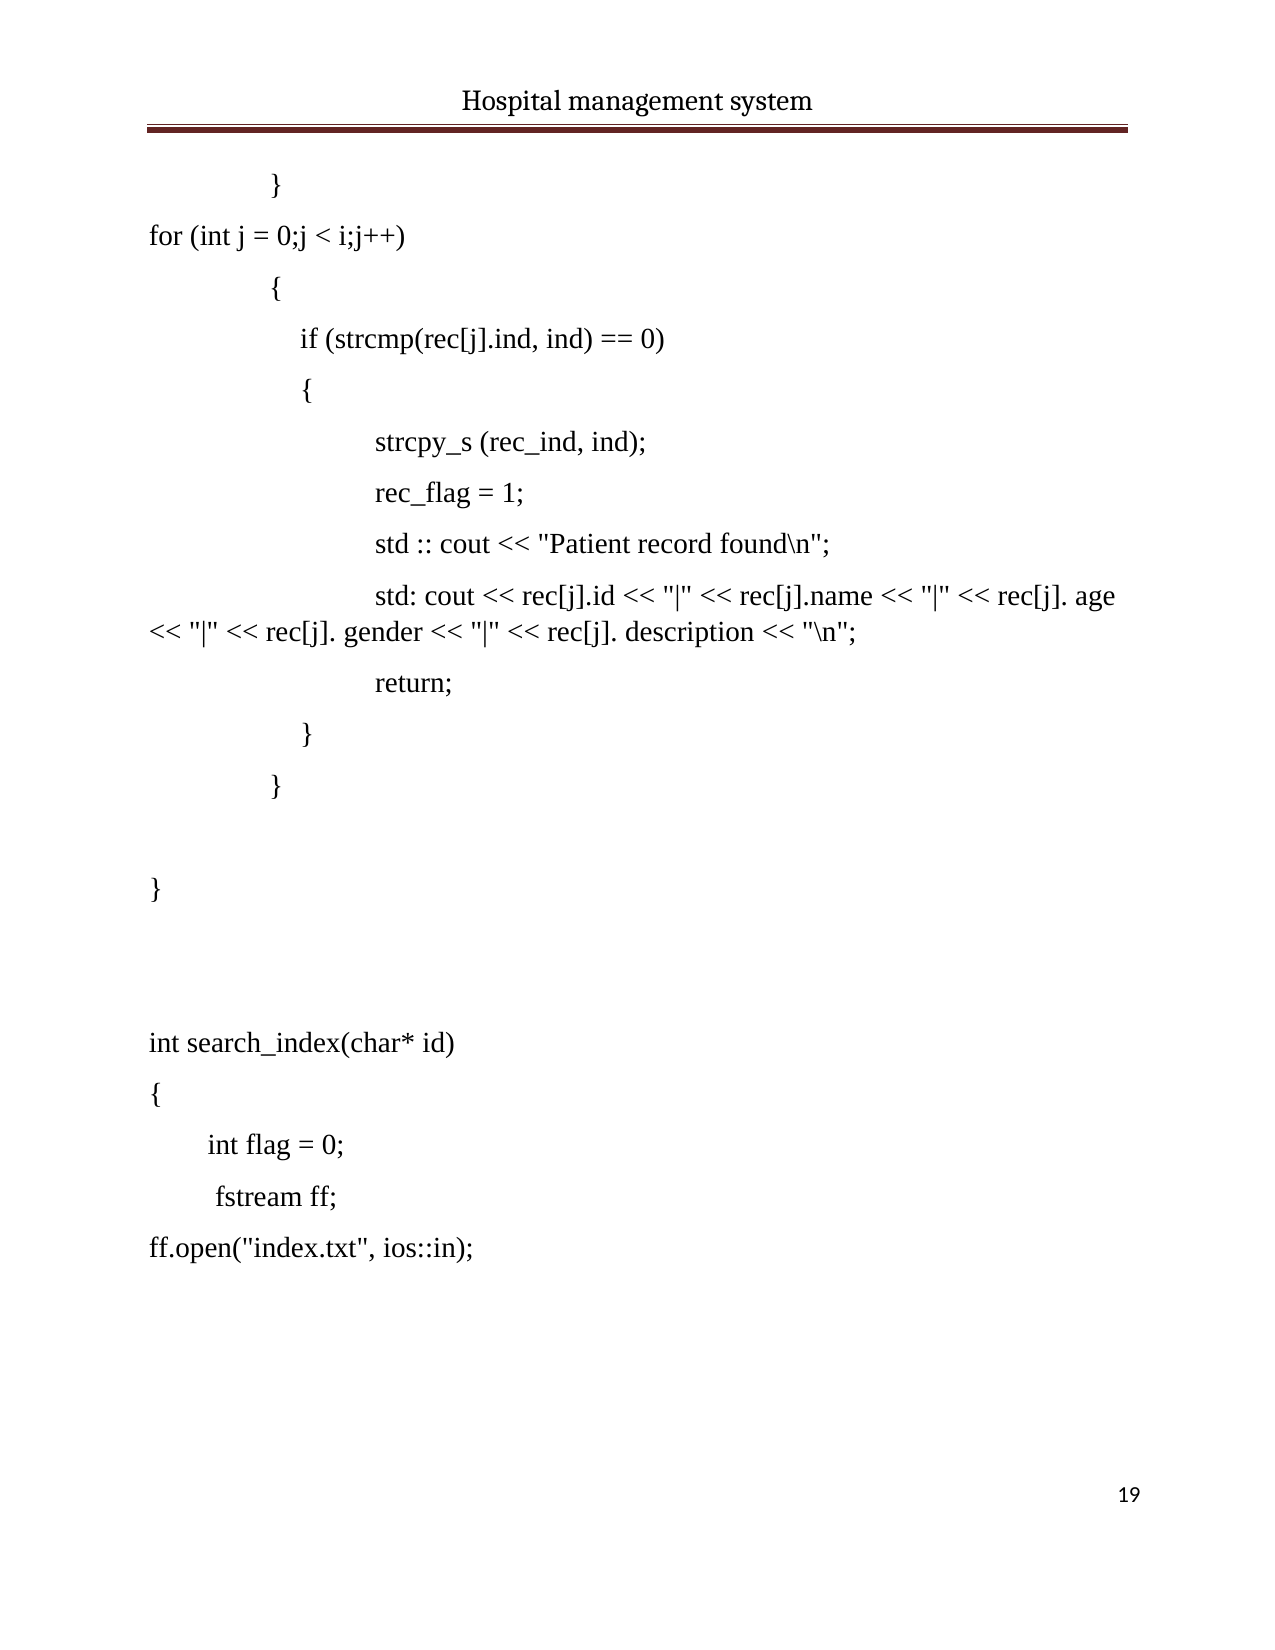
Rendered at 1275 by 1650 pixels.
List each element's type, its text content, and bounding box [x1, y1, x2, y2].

subtitle { [148, 270, 1133, 303]
subtitle int search_index(char* id) [148, 1025, 1133, 1058]
subtitle } [148, 768, 1133, 802]
subtitle rec_flag = 1; [148, 475, 1133, 509]
subtitle if (strcmp(rec[j].ind, ind) == 0) [148, 321, 1133, 354]
subtitle ff.open("index.txt", ios::in); [148, 1230, 1133, 1264]
subtitle for (int j = 0;j < i;j++) [148, 218, 1133, 252]
subtitle return; [148, 665, 1133, 699]
subtitle { [148, 1076, 1133, 1110]
subtitle std: cout << rec[j].id << "|" << rec[j].name << "|" << rec[j]. age << "|" << rec[j]. gender << "|" << rec[j]. description << "\n"; [148, 578, 1133, 647]
subtitle std :: cout << "Patient record found\n"; [148, 526, 1133, 560]
subtitle int flag = 0; [148, 1127, 1133, 1161]
subtitle } [148, 717, 1133, 750]
subtitle } [148, 871, 1133, 904]
subtitle fstream ff; [148, 1179, 1133, 1212]
subtitle { [148, 372, 1133, 406]
subtitle strcpy_s (rec_ind, ind); [148, 424, 1133, 457]
subtitle } [148, 167, 1133, 201]
